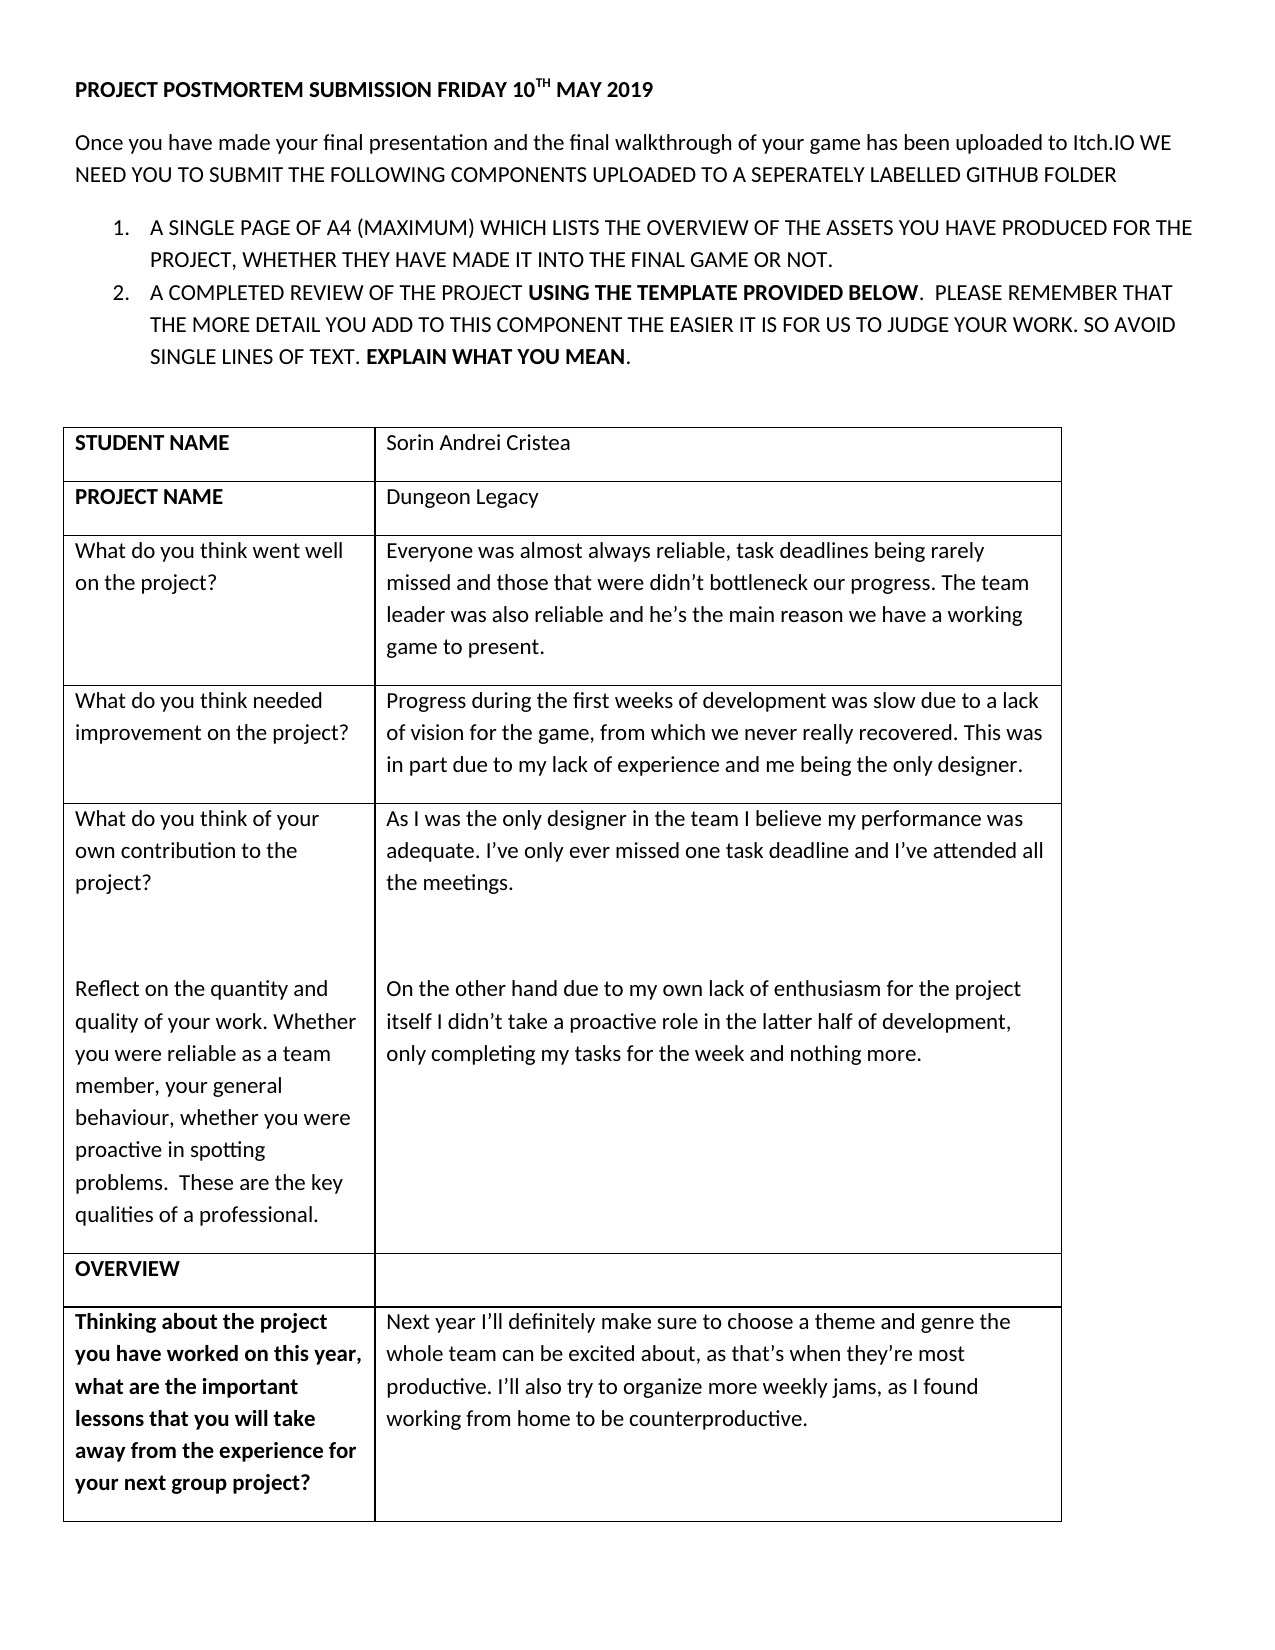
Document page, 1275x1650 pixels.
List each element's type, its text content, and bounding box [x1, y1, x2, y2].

table_cell What do you think went well on the project? [64, 536, 374, 685]
text PROJECT POSTMORTEM SUBMISSION FRIDAY 10TH MAY 2019 [75, 75, 1200, 103]
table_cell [64, 1308, 374, 1521]
list A COMPLETED REVIEW OF THE PROJECT USING THE TEMPLATE PROVIDED BELOW. PLEASE REMEMBER THAT THE MORE DETAIL YOU ADD TO THIS COMPONENT THE EASIER IT IS FOR US TO JUDGE YOUR WORK. SO AVOID SINGLE LINES OF TEXT. EXPLAIN WHAT YOU MEAN. [112, 278, 1200, 370]
text Once you have made your final presentation and the final walkthrough of your game has been uploaded to Itch.IO WE NEED YOU TO SUBMIT THE FOLLOWING COMPONENTS UPLOADED TO A SEPERATELY LABELLED GITHUB FOLDER [75, 128, 1200, 188]
table_header Sorin Andrei Cristea [376, 428, 1061, 481]
table_cell What do you think needed improvement on the project? [64, 686, 374, 803]
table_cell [376, 1308, 1061, 1521]
list A SINGLE PAGE OF A4 (MAXIMUM) WHICH LISTS THE OVERVIEW OF THE ASSETS YOU HAVE PRODUCED FOR THE PROJECT, WHETHER THEY HAVE MADE IT INTO THE FINAL GAME OR NOT. [112, 213, 1200, 273]
table_cell Everyone was almost always reliable, task deadlines being rarely missed and those that were didn’t bottleneck our progress. The team leader was also reliable and he’s the main reason we have a working game to present. [376, 536, 1061, 685]
table_cell What do you think of your own contribution to the project? Reflect on the quantity and quality of your work. Whether you were reliable as a team member, your general behaviour, whether you were proactive in spotting problems. These are the key qualities of a professional. [64, 804, 374, 1253]
table_cell Progress during the first weeks of development was slow due to a lack of vision for the game, from which we never really recovered. This was in part due to my lack of experience and me being the only designer. [376, 686, 1061, 803]
table_cell Dungeon Legacy [376, 482, 1061, 535]
table_cell OVERVIEW [64, 1254, 374, 1306]
table_cell [376, 1254, 1061, 1306]
table_cell PROJECT NAME [64, 482, 374, 535]
table_header STUDENT NAME [64, 428, 374, 481]
table_cell As I was the only designer in the team I believe my performance was adequate. I’ve only ever missed one task deadline and I’ve attended all the meetings. On the other hand due to my own lack of enthusiasm for the project itself I didn’t take a proactive role in the latter half of development, only completing my tasks for the week and nothing more. [376, 804, 1061, 1253]
